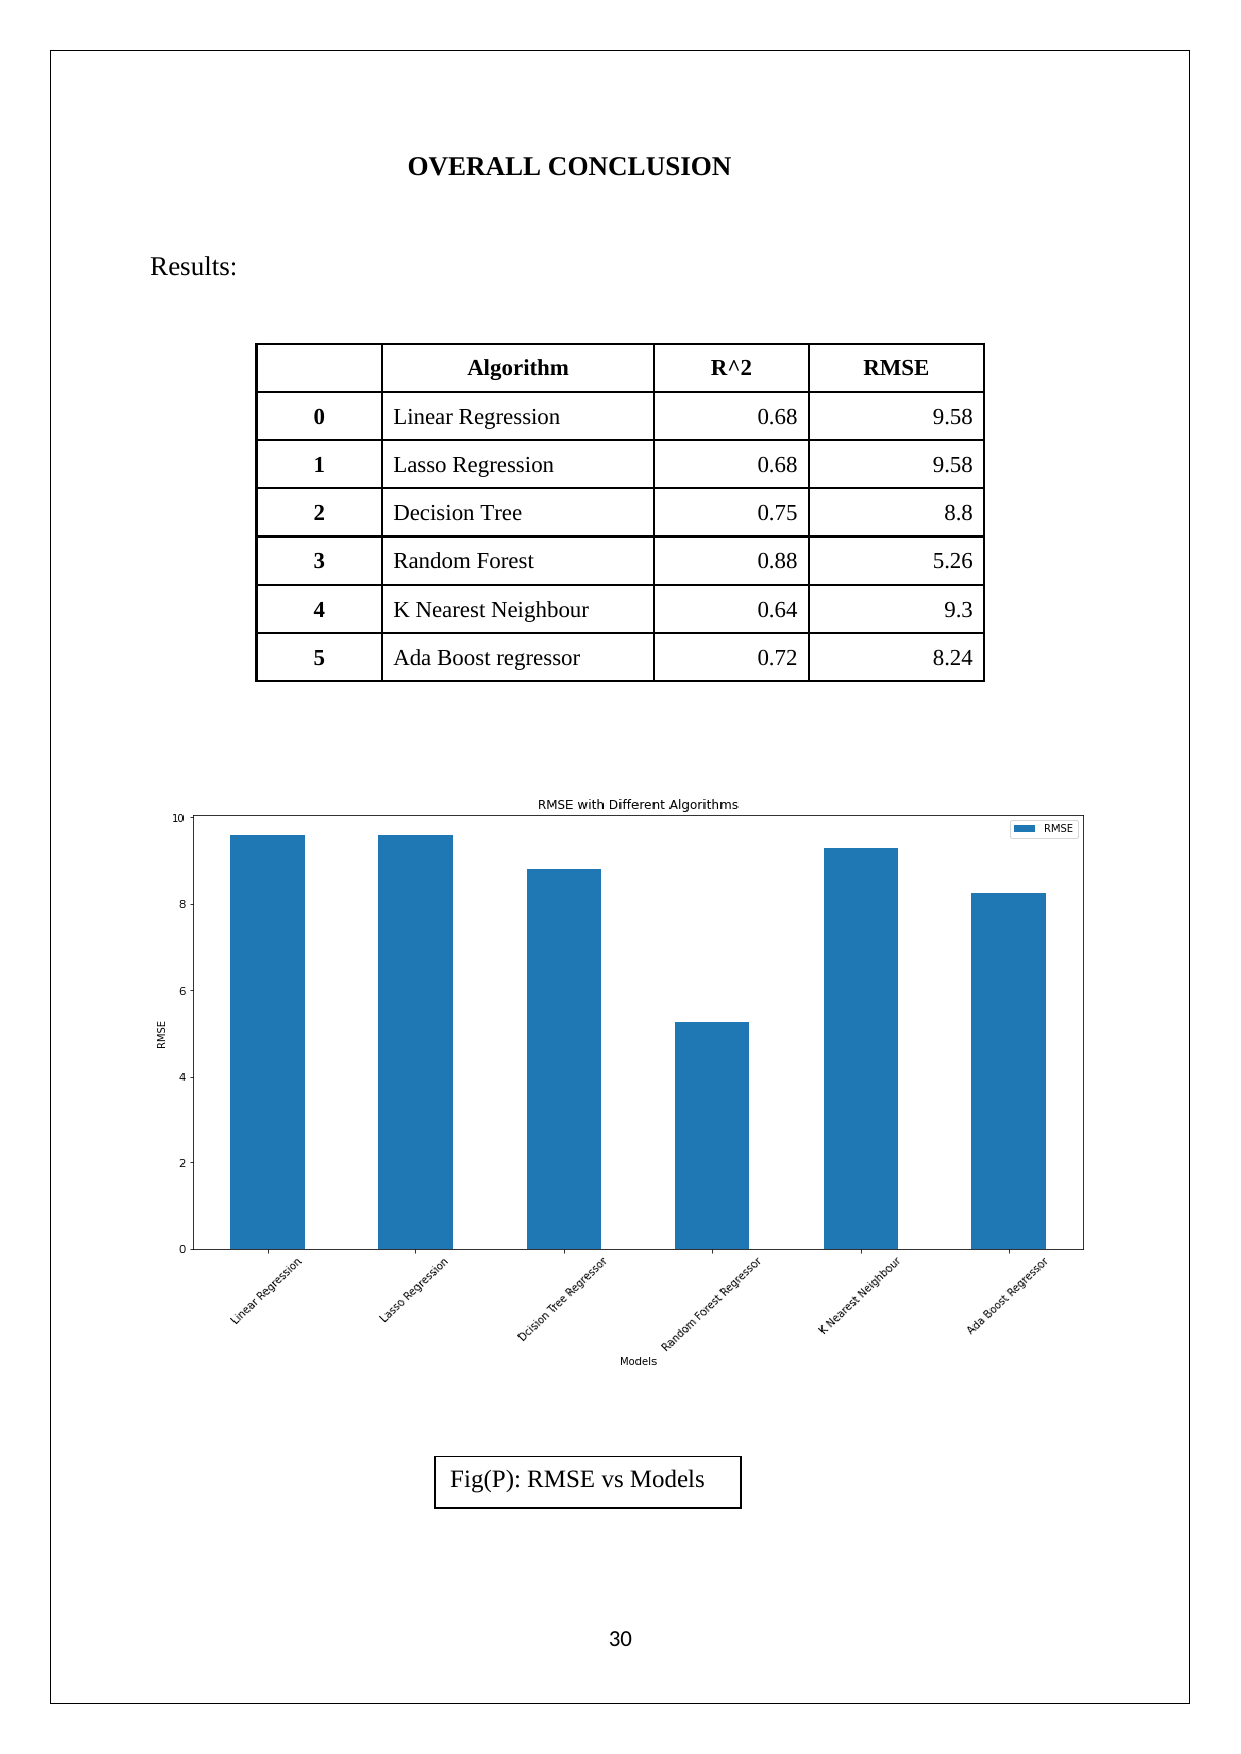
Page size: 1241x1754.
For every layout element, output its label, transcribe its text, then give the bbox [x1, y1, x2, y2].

table_cell Decision Tree [383, 489, 653, 535]
table_cell Lasso Regression [383, 441, 653, 487]
table_cell Random Forest [383, 538, 653, 584]
table_cell 2 [258, 489, 381, 535]
text Results: [150, 250, 1090, 282]
table_cell 0.72 [655, 634, 808, 680]
text OVERALL CONCLUSION [150, 150, 1090, 181]
table_header Algorithm [383, 345, 653, 391]
table_cell 9.58 [810, 393, 983, 439]
table_cell 9.58 [810, 441, 983, 487]
table_cell 0.75 [655, 489, 808, 535]
table_cell 0.68 [655, 393, 808, 439]
table_header R^2 [655, 345, 808, 391]
table_cell 5 [258, 634, 381, 680]
table_cell 0.88 [655, 538, 808, 584]
table_cell 3 [258, 538, 381, 584]
table_header RMSE [810, 345, 983, 391]
table_cell 4 [258, 586, 381, 632]
table_cell 1 [258, 441, 381, 487]
table_cell Linear Regression [383, 393, 653, 439]
table_cell 0 [258, 393, 381, 439]
table_cell 9.3 [810, 586, 983, 632]
table_cell 8.8 [810, 489, 983, 535]
table_header [258, 345, 381, 391]
table_cell K Nearest Neighbour [383, 586, 653, 632]
table_cell 5.26 [810, 538, 983, 584]
table_cell 0.64 [655, 586, 808, 632]
table_cell 0.68 [655, 441, 808, 487]
table_cell 8.24 [810, 634, 983, 680]
table_cell Ada Boost regressor [383, 634, 653, 680]
picture [150, 792, 1091, 1373]
